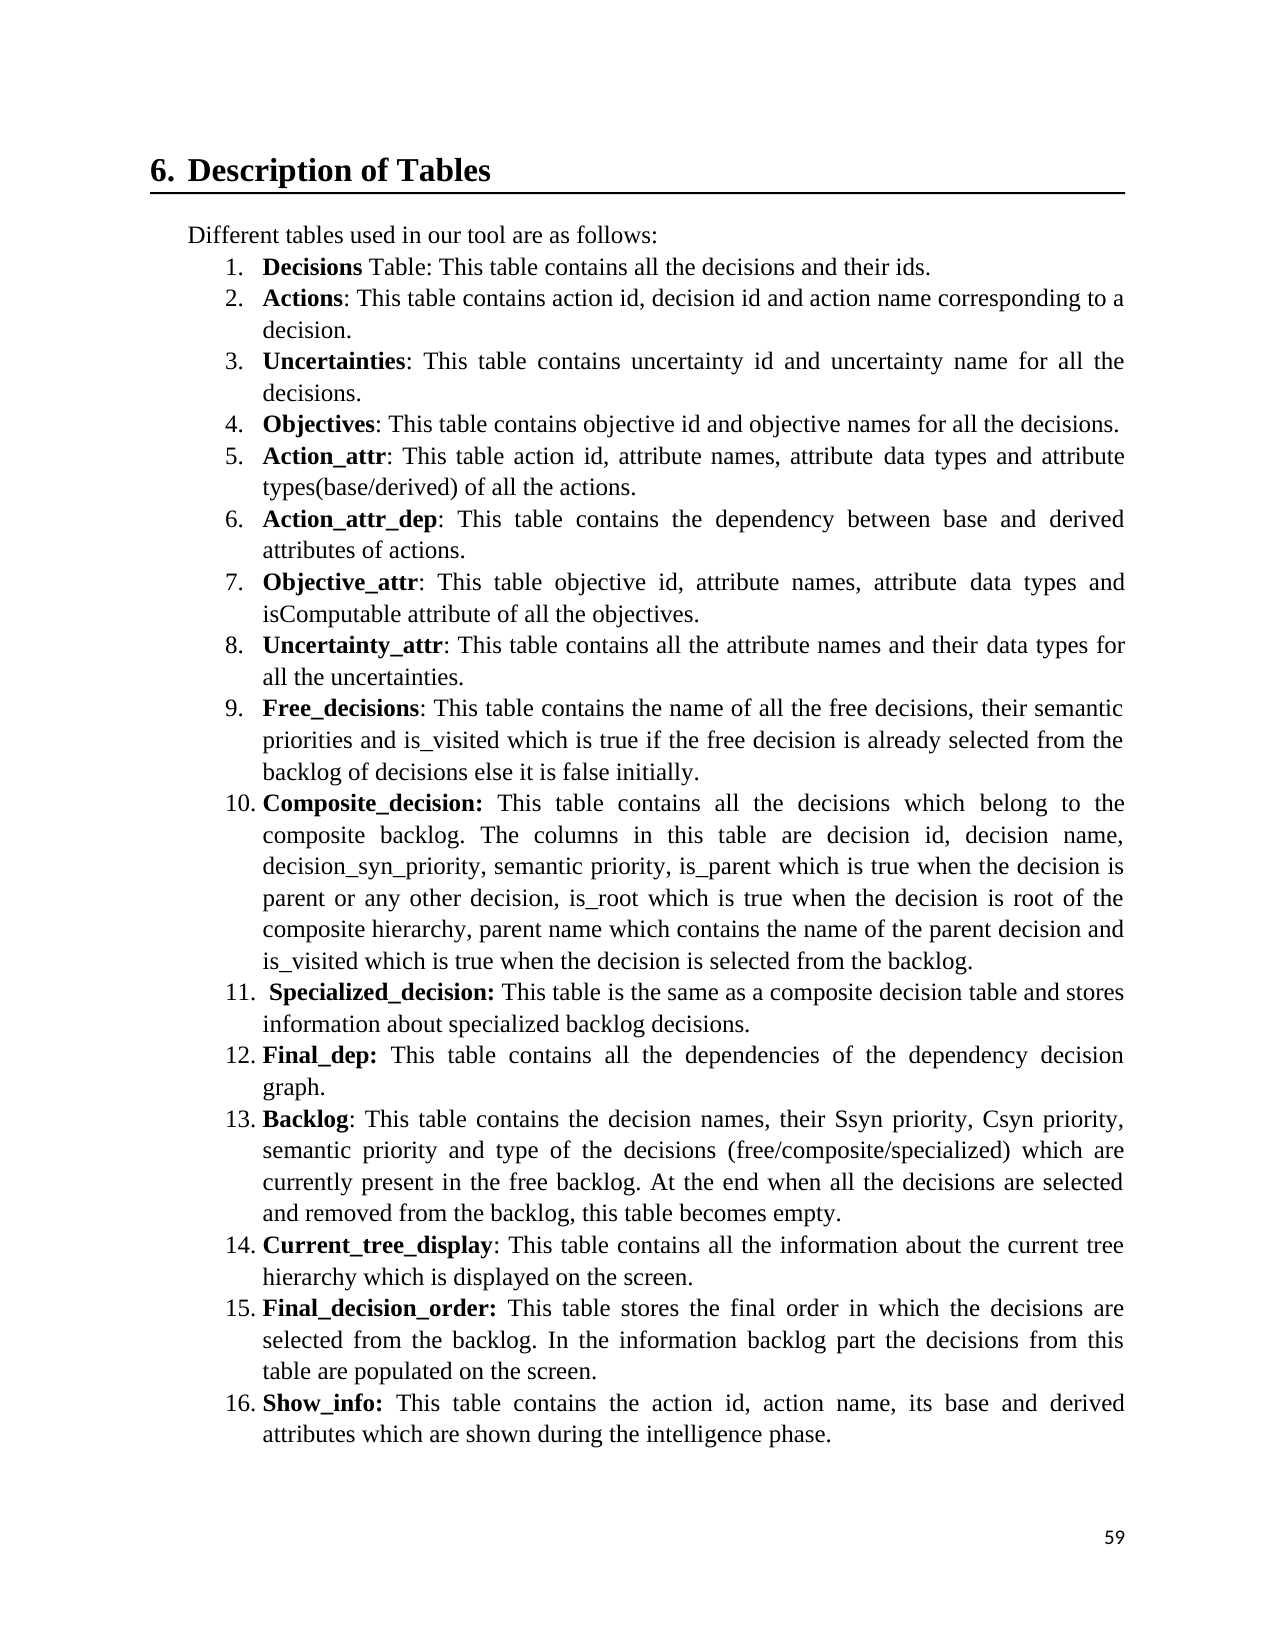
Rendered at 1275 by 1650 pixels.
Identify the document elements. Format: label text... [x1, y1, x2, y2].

list Decisions Table: This table contains all the decisions and their ids. [225, 252, 1125, 280]
list Composite_decision: This table contains all the decisions which belong to the composite backlog. The columns in this table are decision id, decision name, decision_syn_priority, semantic priority, is_parent which is true when the decision is parent or any other decision, is_root which is true when the decision is root of the composite hierarchy, parent name which contains the name of the parent decision and is_visited which is true when the decision is selected from the backlog. [225, 788, 1125, 975]
list Current_tree_display: This table contains all the information about the current tree hierarchy which is displayed on the screen. [225, 1230, 1125, 1290]
list Show_info: This table contains the action id, action name, its base and derived attributes which are shown during the intelligence phase. [225, 1388, 1125, 1448]
list Final_decision_order: This table stores the final order in which the decisions are selected from the backlog. In the information backlog part the decisions from this table are populated on the screen. [225, 1293, 1125, 1385]
list Objective_attr: This table objective id, attribute names, attribute data types and isComputable attribute of all the objectives. [225, 567, 1125, 627]
list Uncertainty_attr: This table contains all the attribute names and their data types for all the uncertainties. [225, 630, 1125, 691]
list Description of Tables [150, 150, 1125, 188]
list Free_decisions: This table contains the name of all the free decisions, their semantic priorities and is_visited which is true if the free decision is already selected from the backlog of decisions else it is false initially. [225, 693, 1125, 785]
list Actions: This table contains action id, decision id and action name corresponding to a decision. [225, 283, 1125, 343]
list Specialized_decision: This table is the same as a composite decision table and stores information about specialized backlog decisions. [225, 977, 1125, 1038]
list Action_attr: This table action id, attribute names, attribute data types and attribute types(base/derived) of all the actions. [225, 441, 1125, 501]
list Uncertainties: This table contains uncertainty id and uncertainty name for all the decisions. [225, 346, 1125, 407]
list Final_dep: This table contains all the dependencies of the dependency decision graph. [225, 1041, 1125, 1101]
list Backlog: This table contains the decision names, their Ssyn priority, Csyn priority, semantic priority and type of the decisions (free/composite/specialized) which are currently present in the free backlog. At the end when all the decisions are selected and removed from the backlog, this table becomes empty. [225, 1104, 1125, 1227]
text Different tables used in our tool are as follows: [187, 220, 1125, 249]
list Objectives: This table contains objective id and objective names for all the decisions. [225, 409, 1125, 438]
list Action_attr_dep: This table contains the dependency between base and derived attributes of actions. [225, 504, 1125, 564]
